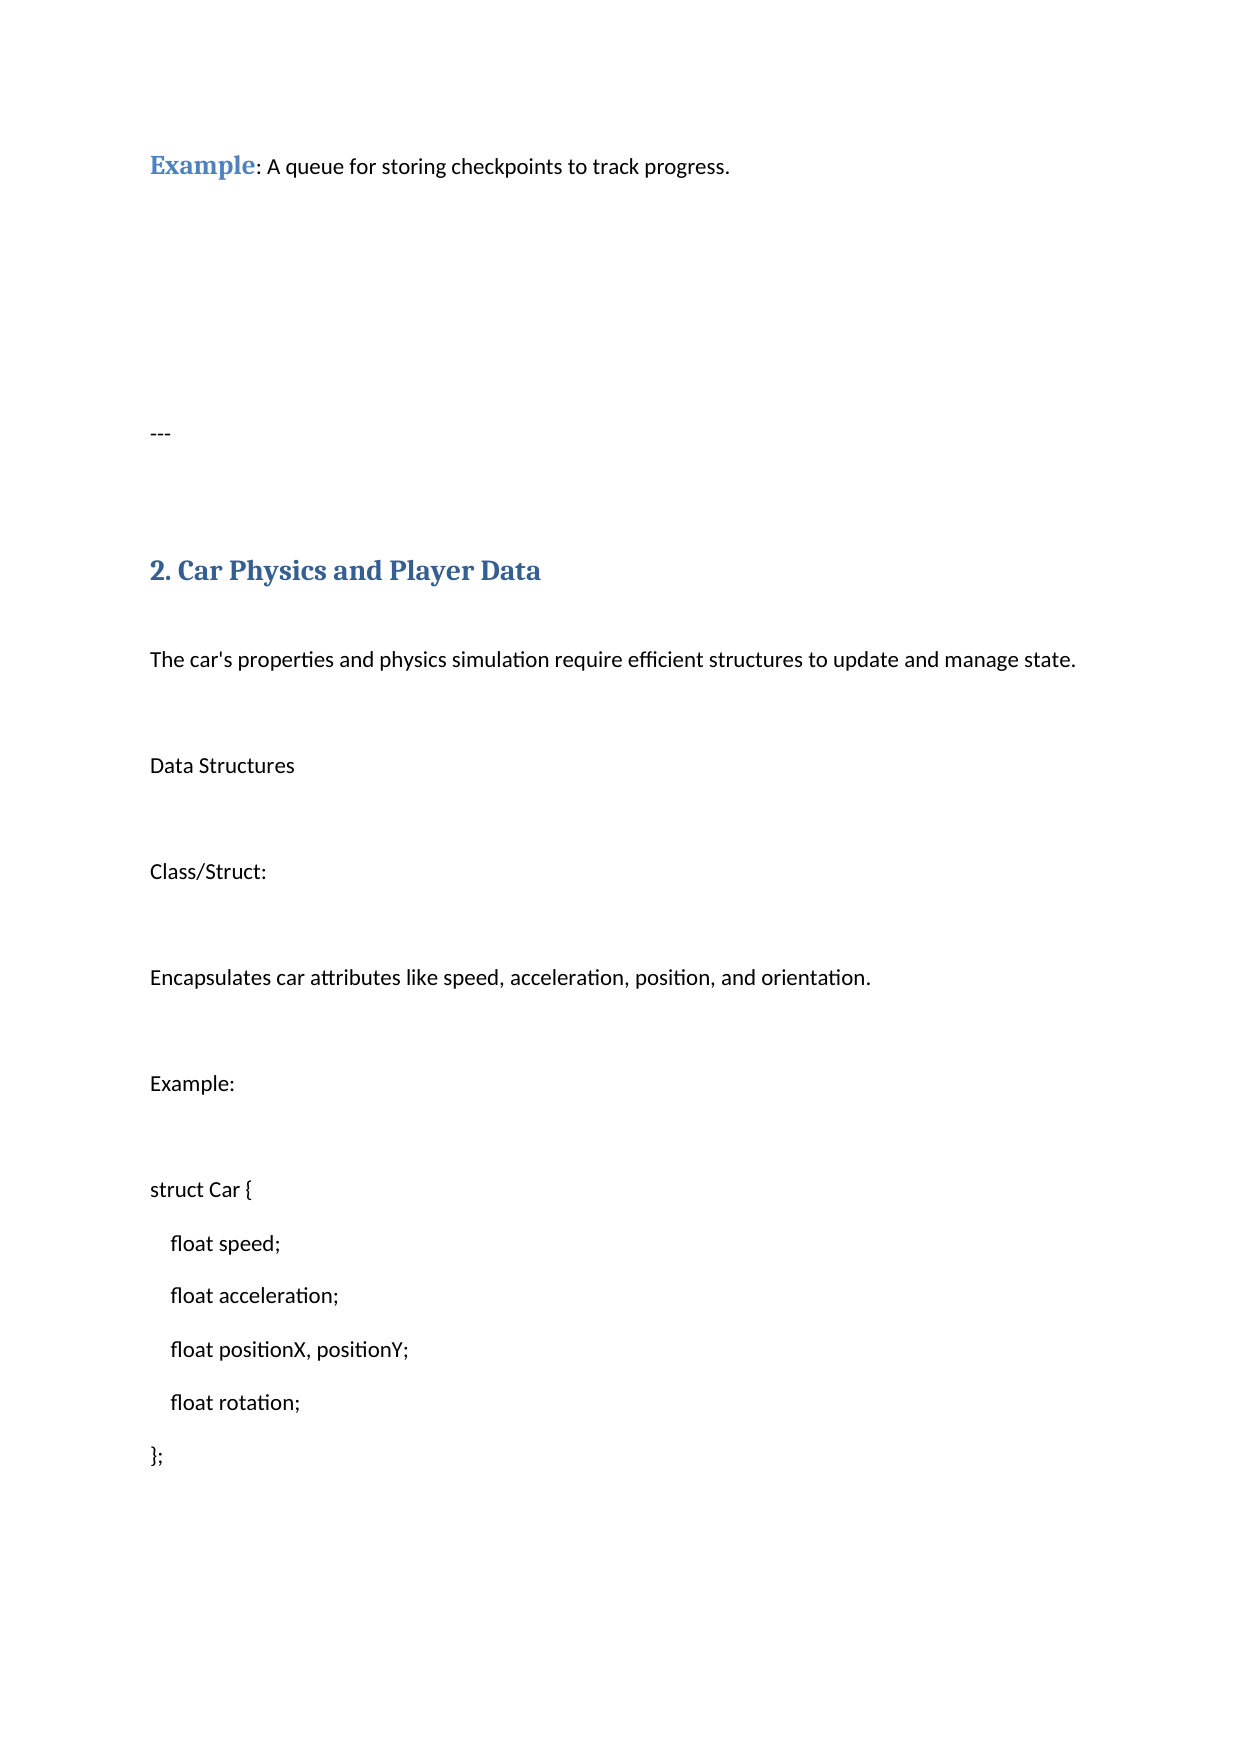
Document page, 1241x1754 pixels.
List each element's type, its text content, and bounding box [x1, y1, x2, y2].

text float speed; [150, 1229, 1090, 1257]
text --- [150, 419, 1090, 447]
text The car's properties and physics simulation require efficient structures to update and manage state. [150, 645, 1090, 673]
subtitle 2. Car Physics and Player Data [150, 554, 1090, 587]
text }; [150, 1441, 1090, 1469]
text float acceleration; [150, 1282, 1090, 1310]
text Class/Struct: [150, 857, 1090, 886]
text float rotation; [150, 1388, 1090, 1416]
text struct Car { [150, 1176, 1090, 1204]
text Encapsulates car attributes like speed, acceleration, position, and orientation. [150, 963, 1090, 992]
text Example: [150, 1069, 1090, 1098]
text float positionX, positionY; [150, 1335, 1090, 1363]
text Example: A queue for storing checkpoints to track progress. [150, 150, 1090, 181]
text Data Structures [150, 751, 1090, 779]
